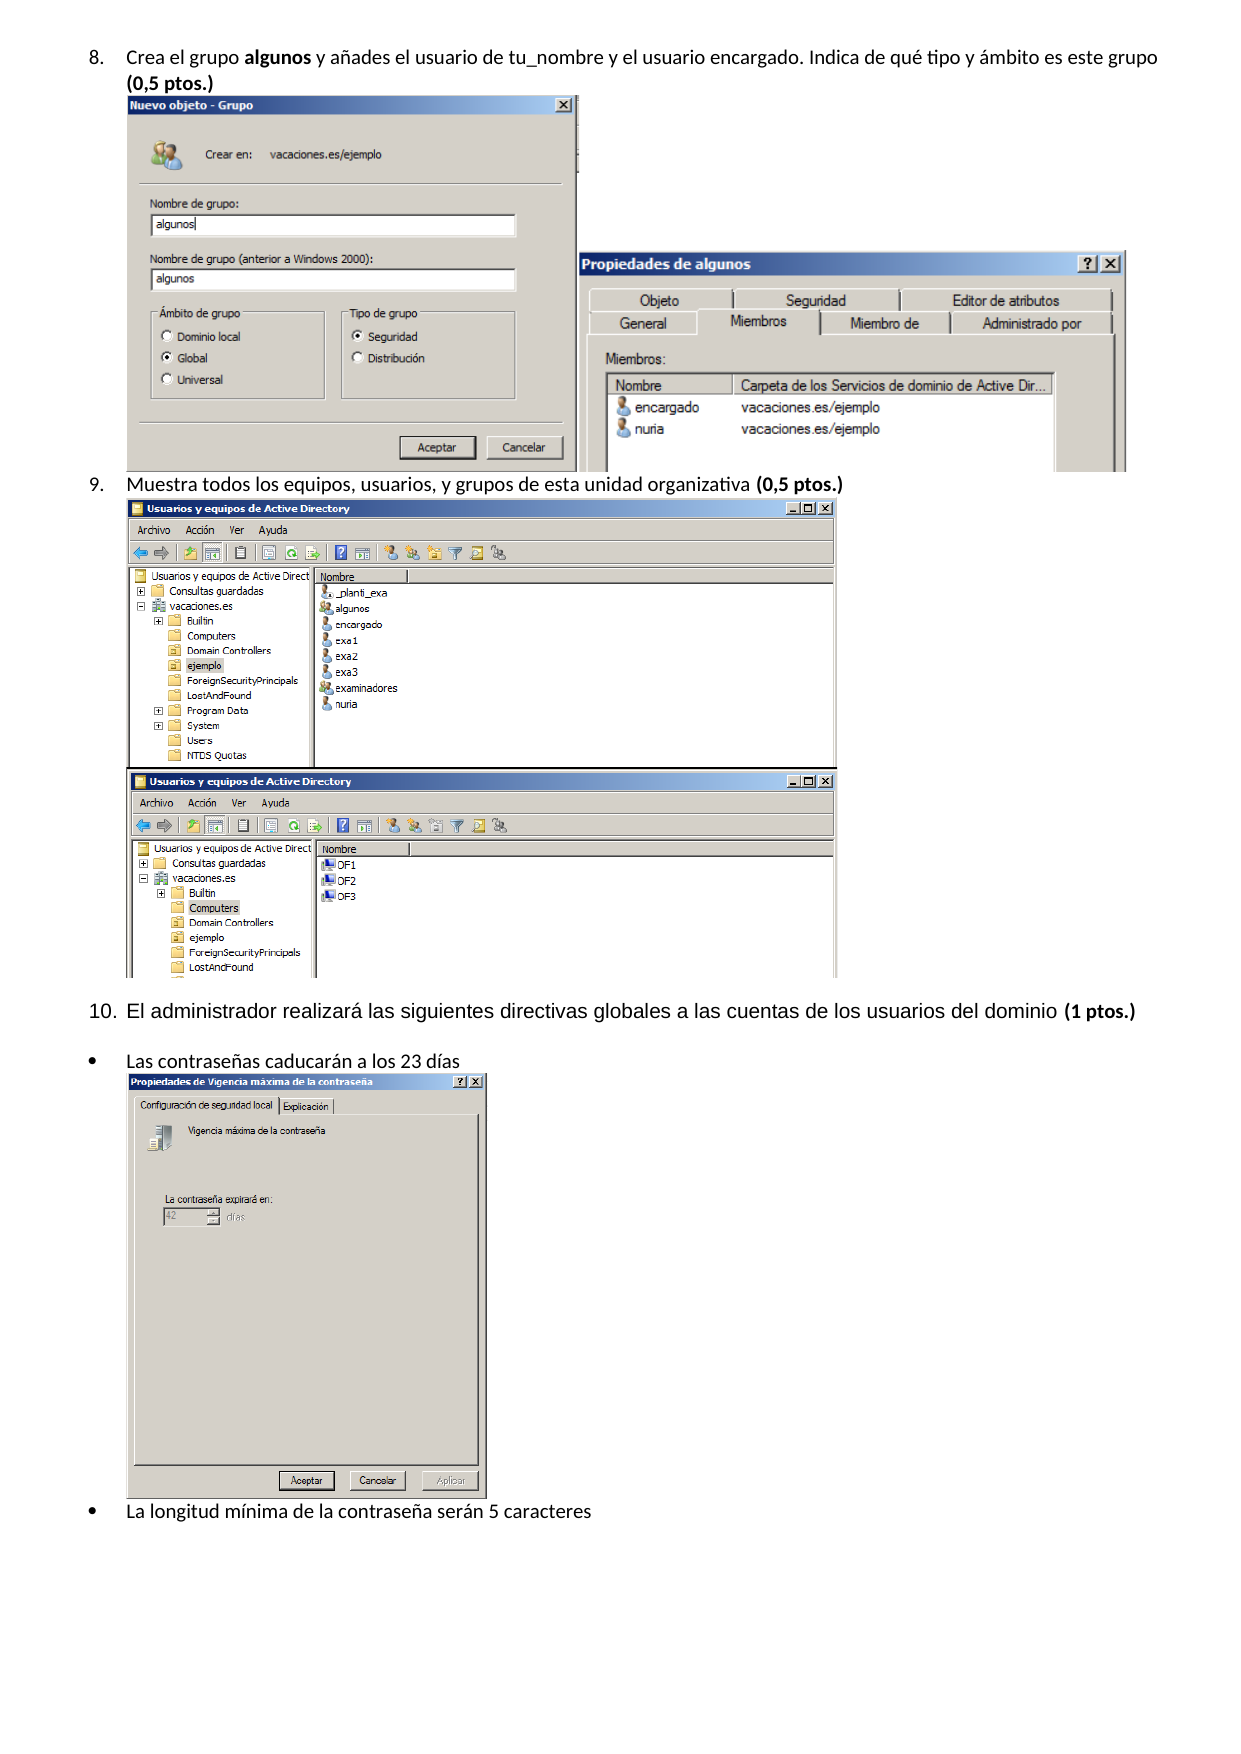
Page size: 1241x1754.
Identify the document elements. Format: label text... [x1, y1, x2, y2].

list El administrador realizará las siguientes directivas globales a las cuentas de los usuarios del dominio (1 ptos.) [89, 998, 1181, 1023]
picture [126, 497, 838, 978]
list Muestra todos los equipos, usuarios, y grupos de esta unidad organizativa (0,5 ptos.) [89, 472, 1181, 497]
picture [126, 95, 1127, 472]
list La longitud mínima de la contraseña serán 5 caracteres [89, 1498, 1181, 1524]
list Las contraseñas caducarán a los 23 días [89, 1048, 1181, 1073]
list Crea el grupo algunos y añades el usuario de tu_nombre y el usuario encargado. Indica de qué tipo y ámbito es este grupo (0,5 ptos.) [89, 44, 1181, 95]
picture [126, 1073, 488, 1499]
